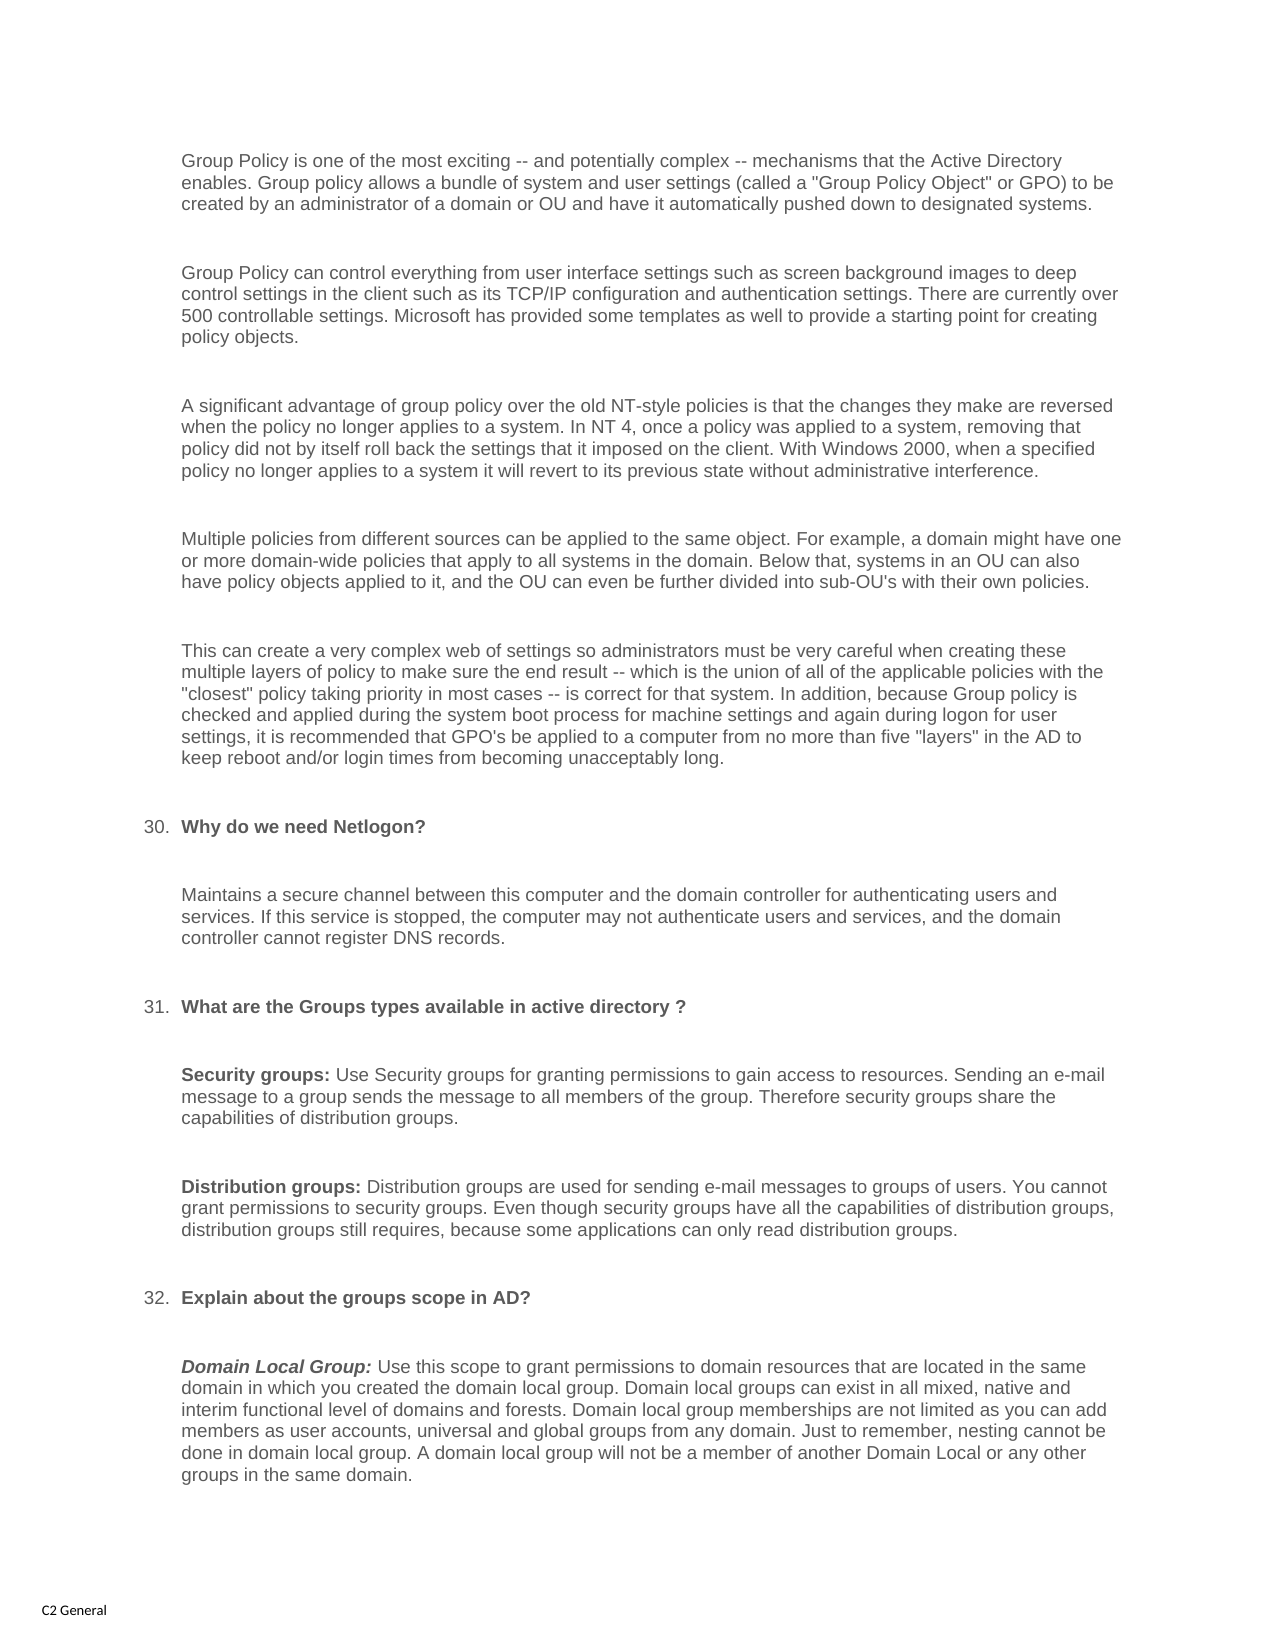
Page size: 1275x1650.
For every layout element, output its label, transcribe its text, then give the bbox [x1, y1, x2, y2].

list Why do we need Netlogon? [144, 816, 1125, 837]
text Security groups: Use Security groups for granting permissions to gain access to resources. Sending an e-mail message to a group sends the message to all members of the group. Therefore security groups share the capabilities of distribution groups. [181, 1064, 1125, 1129]
text Domain Local Group: Use this scope to grant permissions to domain resources that are located in the same domain in which you created the domain local group. Domain local groups can exist in all mixed, native and interim functional level of domains and forests. Domain local group memberships are not limited as you can add members as user accounts, universal and global groups from any domain. Just to remember, nesting cannot be done in domain local group. A domain local group will not be a member of another Domain Local or any other groups in the same domain. [181, 1356, 1125, 1485]
text Group Policy can control everything from user interface settings such as screen background images to deep control settings in the client such as its TCP/IP configuration and authentication settings. There are currently over 500 controllable settings. Microsoft has provided some templates as well to provide a starting point for creating policy objects. [181, 262, 1125, 348]
text Group Policy is one of the most exciting -- and potentially complex -- mechanisms that the Active Directory enables. Group policy allows a bundle of system and user settings (called a "Group Policy Object" or GPO) to be created by an administrator of a domain or OU and have it automatically pushed down to designated systems. [181, 150, 1125, 215]
text Multiple policies from different sources can be applied to the same object. For example, a domain might have one or more domain-wide policies that apply to all systems in the domain. Below that, systems in an OU can also have policy objects applied to it, and the OU can even be further divided into sub-OU's with their own policies. [181, 528, 1125, 592]
text Distribution groups: Distribution groups are used for sending e-mail messages to groups of users. You cannot grant permissions to security groups. Even though security groups have all the capabilities of distribution groups, distribution groups still requires, because some applications can only read distribution groups. [181, 1176, 1125, 1240]
text A significant advantage of group policy over the old NT-style policies is that the changes they make are reversed when the policy no longer applies to a system. In NT 4, once a policy was applied to a system, removing that policy did not by itself roll back the settings that it imposed on the client. With Windows 2000, when a specified policy no longer applies to a system it will revert to its previous state without administrative interference. [181, 395, 1125, 481]
list What are the Groups types available in active directory ? [144, 996, 1125, 1017]
text This can create a very complex web of settings so administrators must be very careful when creating these multiple layers of policy to make sure the end result -- which is the union of all of the applicable policies with the "closest" policy taking priority in most cases -- is correct for that system. In addition, because Group policy is checked and applied during the system boot process for machine settings and again during logon for user settings, it is recommended that GPO's be applied to a computer from no more than five "layers" in the AD to keep reboot and/or login times from becoming unacceptably long. [181, 639, 1125, 769]
list Explain about the groups scope in AD? [144, 1287, 1125, 1309]
text Maintains a secure channel between this computer and the domain controller for authenticating users and services. If this service is stopped, the computer may not authenticate users and services, and the domain controller cannot register DNS records. [181, 884, 1125, 949]
